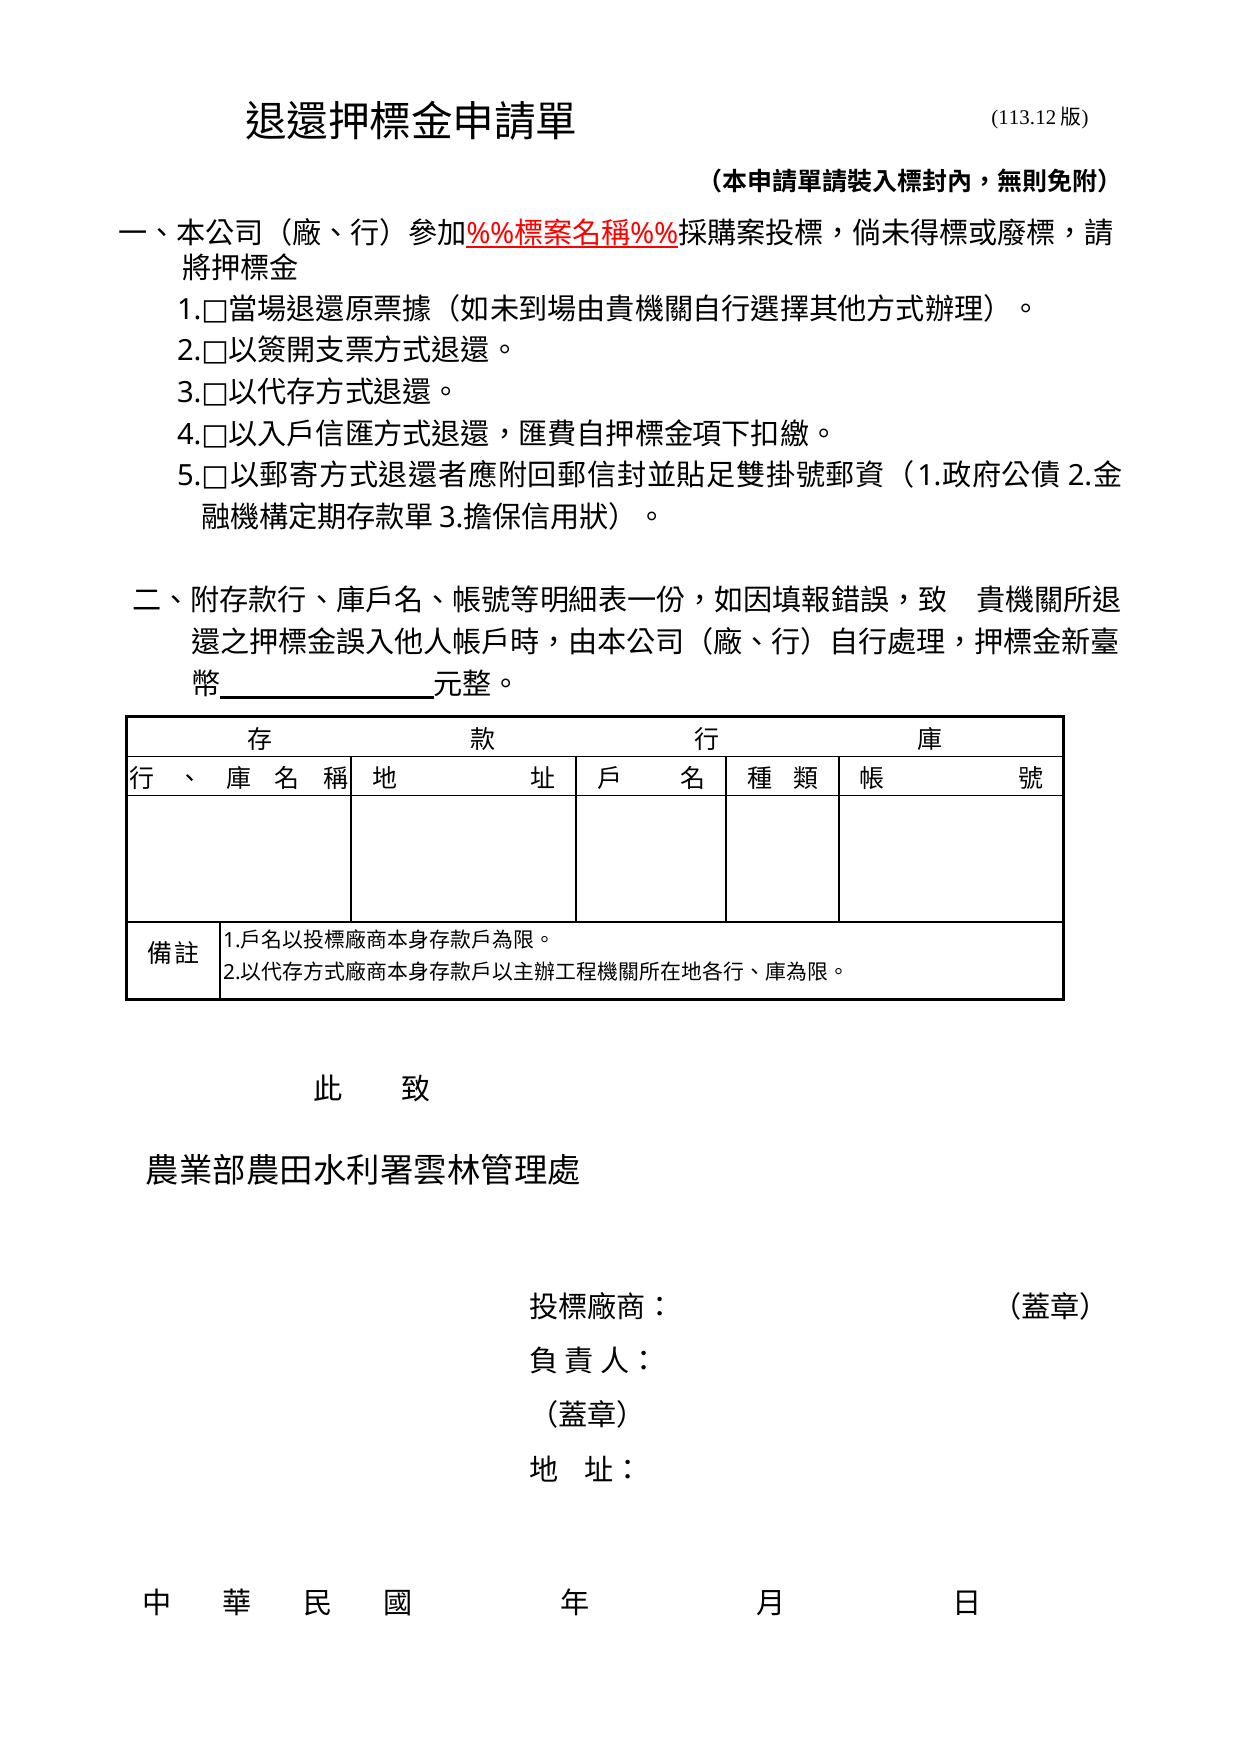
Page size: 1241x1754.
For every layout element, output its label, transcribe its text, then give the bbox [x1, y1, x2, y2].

table_cell [352, 796, 575, 921]
table_cell 地址 [352, 757, 575, 795]
text 二、附存款行、庫戶名、帳號等明細表一份，如因填報錯誤，致 貴機關所退還之押標金誤入他人帳戶時，由本公司（廠、行）自行處理，押標金新臺幣 元整。 [132, 577, 1122, 702]
text （本申請單請裝入標封內，無則免附） [112, 161, 1122, 202]
table_cell 種類 [727, 757, 838, 795]
text 農業部農田水利署雲林管理處 [112, 1149, 1122, 1191]
text 2.□以簽開支票方式退還。 [148, 327, 1122, 369]
text 負 責 人： （蓋章） [89, 1328, 1122, 1437]
table_cell 行、庫名稱 [128, 757, 350, 795]
text 3.□以代存方式退還。 [148, 369, 1122, 411]
text 投標廠商： （蓋章） [89, 1274, 1122, 1328]
text 5.□以郵寄方式退還者應附回郵信封並貼足雙掛號郵資（1.政府公債2.金融機構定期存款單3.擔保信用狀）。 [177, 452, 1122, 536]
table_cell [128, 796, 350, 921]
table_header 存款行庫 [128, 718, 1062, 756]
text 此 致 [112, 1066, 1122, 1107]
text 地 址： [89, 1437, 1122, 1491]
table_cell [727, 796, 838, 921]
text 一、本公司（廠、行）參加%%標案名稱%%採購案投標，倘未得標或廢標，請將押標金 [118, 215, 1122, 286]
text 中 華 民 國 年 月 日 [89, 1580, 984, 1622]
text 4.□以入戶信匯方式退還，匯費自押標金項下扣繳。 [148, 411, 1122, 452]
table_cell 戶名 [577, 757, 725, 795]
text 1.□當場退還原票據（如未到場由貴機關自行選擇其他方式辦理）。 [148, 286, 1122, 327]
table_cell [840, 796, 1062, 921]
table_cell [577, 796, 725, 921]
table_cell 1.戶名以投標廠商本身存款戶為限。 2.以代存方式廠商本身存款戶以主辦工程機關所在地各行、庫為限。 [221, 923, 1062, 998]
table_cell 帳號 [840, 757, 1062, 795]
table_cell 備註 [128, 923, 219, 998]
text 退還押標金申請單 [112, 89, 1122, 149]
